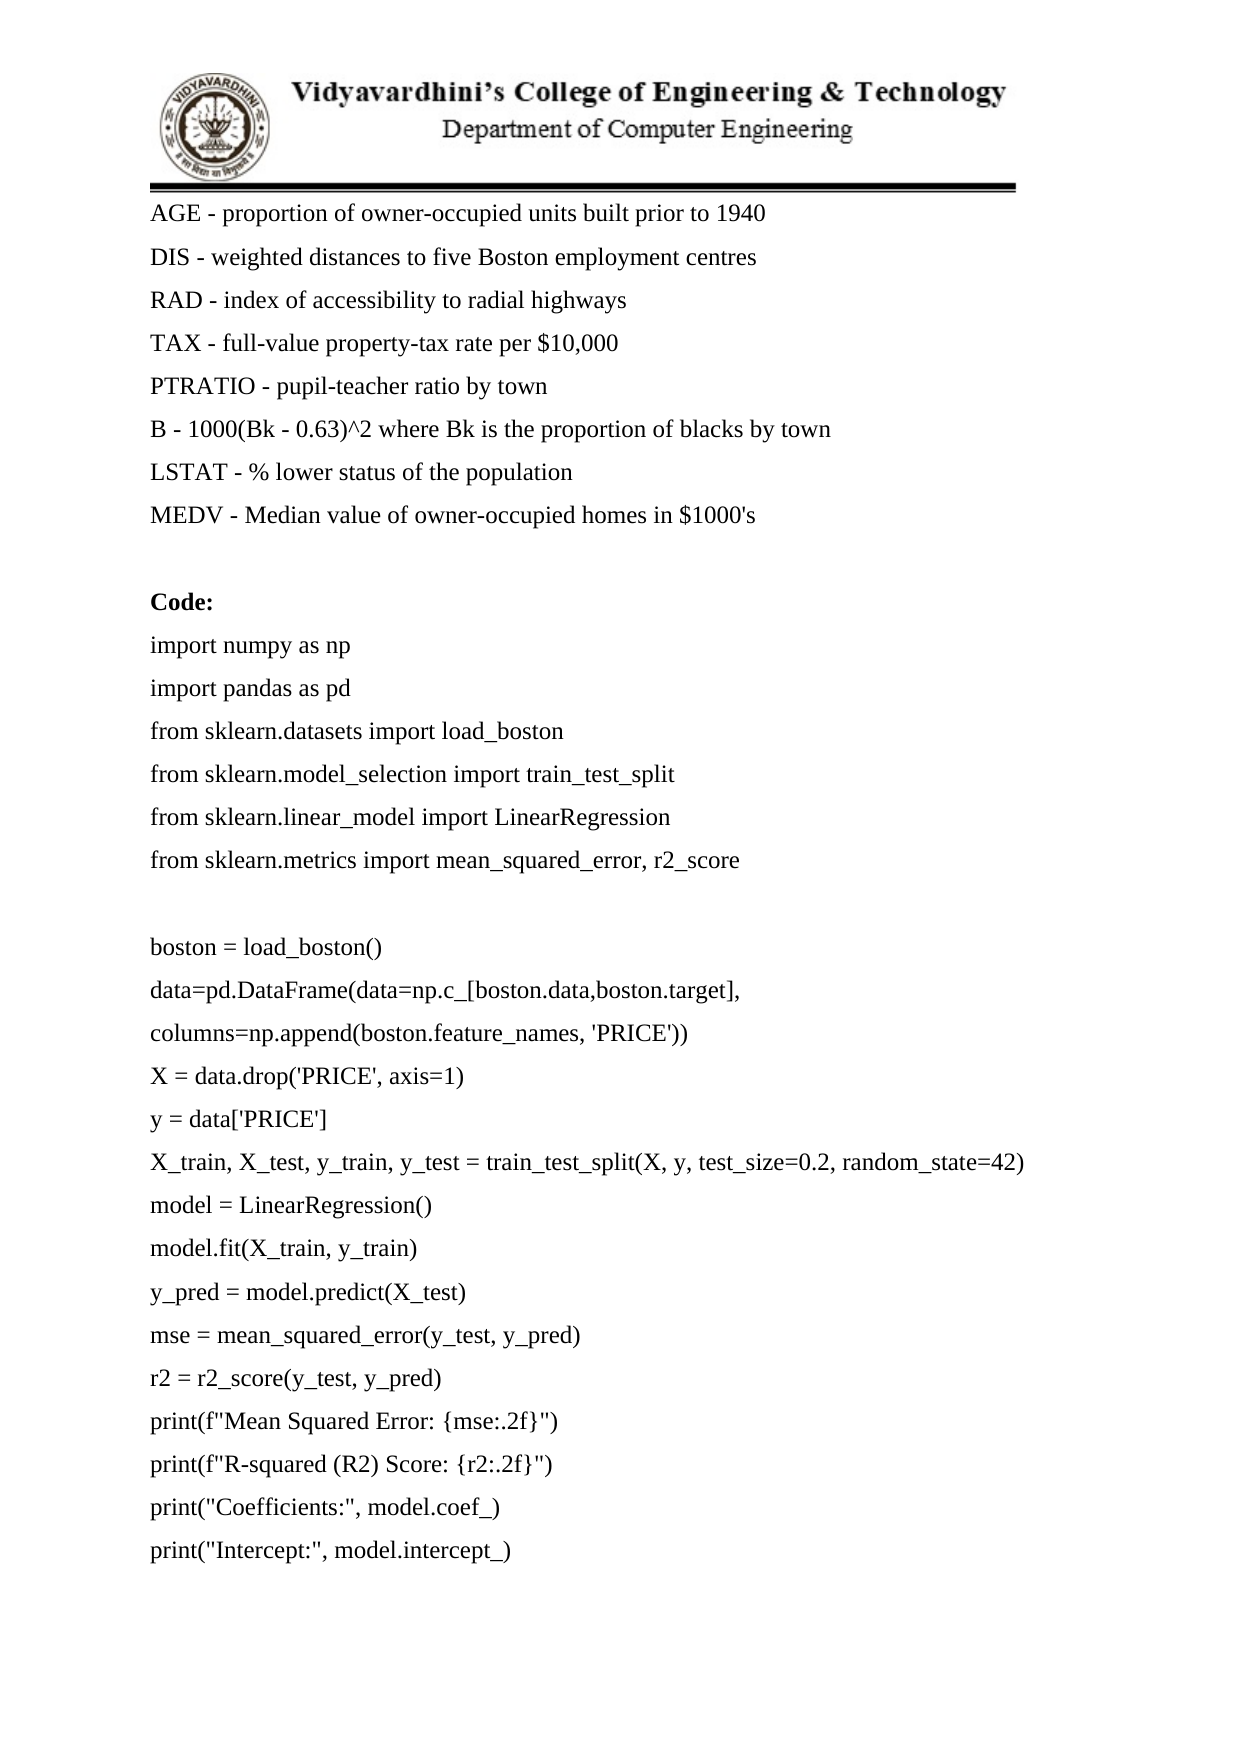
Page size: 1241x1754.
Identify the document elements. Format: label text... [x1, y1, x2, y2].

text X = data.drop('PRICE', axis=1) [150, 1061, 1090, 1090]
text import numpy as np [150, 630, 1090, 658]
text print("Intercept:", model.intercept_) [150, 1535, 1090, 1564]
text print("Coefficients:", model.coef_) [150, 1492, 1090, 1521]
text PTRATIO - pupil-teacher ratio by town [150, 371, 1090, 400]
text y_pred = model.predict(X_test) [150, 1277, 1090, 1305]
text print(f"Mean Squared Error: {mse:.2f}") [150, 1406, 1090, 1435]
text boston = load_boston() [150, 932, 1090, 960]
text Code: [150, 587, 1090, 615]
text LSTAT - % lower status of the population [150, 457, 1090, 486]
text print(f"R-squared (R2) Score: {r2:.2f}") [150, 1449, 1090, 1478]
text from sklearn.metrics import mean_squared_error, r2_score [150, 845, 1090, 874]
text X_train, X_test, y_train, y_test = train_test_split(X, y, test_size=0.2, random_state=42) [150, 1147, 1090, 1176]
picture [150, 73, 1019, 199]
text AGE - proportion of owner-occupied units built prior to 1940 [150, 198, 1090, 227]
text data=pd.DataFrame(data=np.c_[boston.data,boston.target], columns=np.append(boston.feature_names, 'PRICE')) [150, 975, 1090, 1047]
text from sklearn.datasets import load_boston [150, 716, 1090, 745]
text B - 1000(Bk - 0.63)^2 where Bk is the proportion of blacks by town [150, 414, 1090, 443]
text MEDV - Median value of owner-occupied homes in $1000's [150, 500, 1090, 529]
text import pandas as pd [150, 673, 1090, 702]
text r2 = r2_score(y_test, y_pred) [150, 1363, 1090, 1392]
text model = LinearRegression() [150, 1190, 1090, 1219]
text TAX - full-value property-tax rate per $10,000 [150, 328, 1090, 357]
text from sklearn.model_selection import train_test_split [150, 759, 1090, 788]
text y = data['PRICE'] [150, 1104, 1090, 1133]
text RAD - index of accessibility to radial highways [150, 285, 1090, 313]
text DIS - weighted distances to five Boston employment centres [150, 242, 1090, 270]
text mse = mean_squared_error(y_test, y_pred) [150, 1320, 1090, 1348]
text from sklearn.linear_model import LinearRegression [150, 802, 1090, 831]
text model.fit(X_train, y_train) [150, 1233, 1090, 1262]
